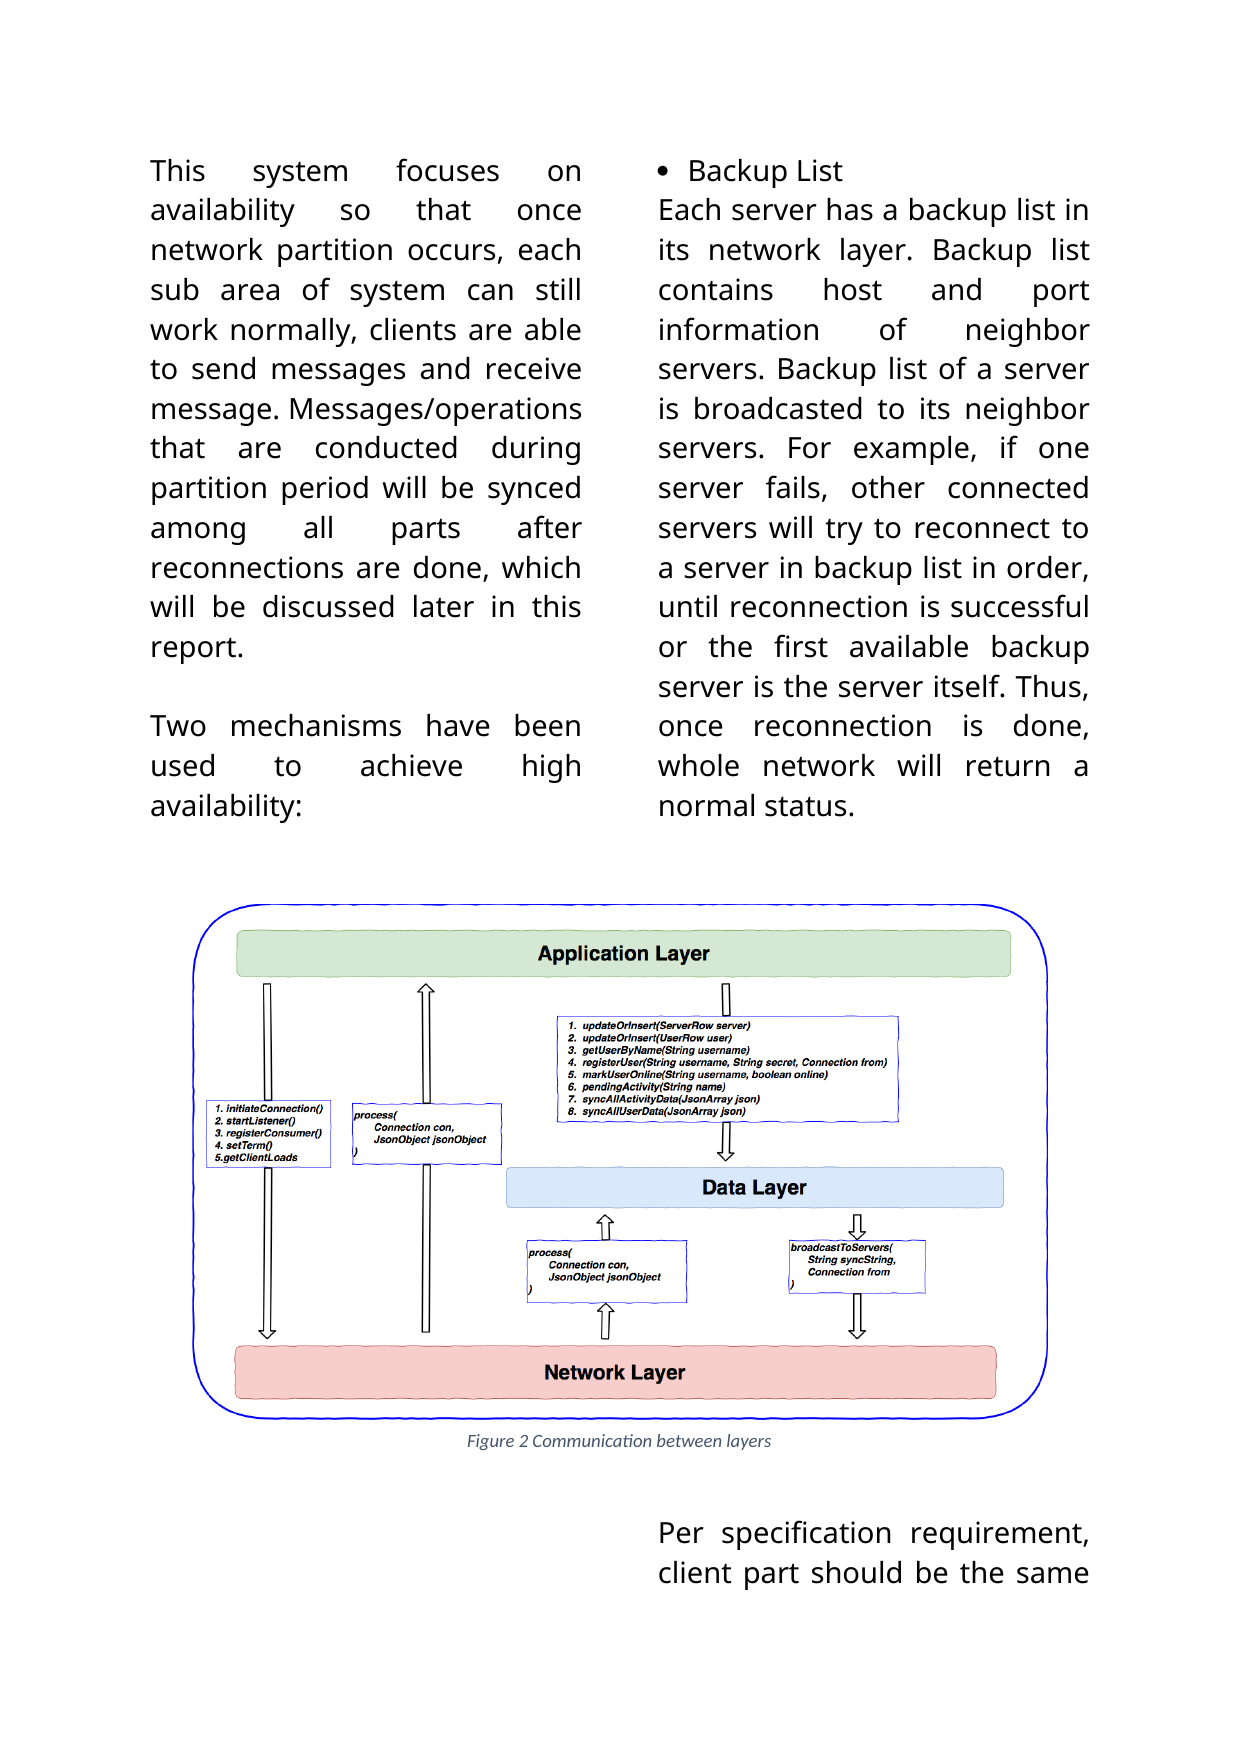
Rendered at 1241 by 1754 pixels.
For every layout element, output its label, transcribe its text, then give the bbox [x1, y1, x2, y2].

text Two mechanisms have been used to achieve high availability: [150, 706, 583, 825]
text Each server has a backup list in its network layer. Backup list contains host and port information of neighbor servers. Backup list of a server is broadcasted to its neighbor servers. For example, if one server fails, other connected servers will try to reconnect to a server in backup list in order, until reconnection is successful or the first available backup server is the server itself. Thus, once reconnection is done, whole network will return a normal status. [658, 190, 1090, 825]
picture [192, 904, 1048, 1429]
list Backup List [658, 150, 1090, 190]
